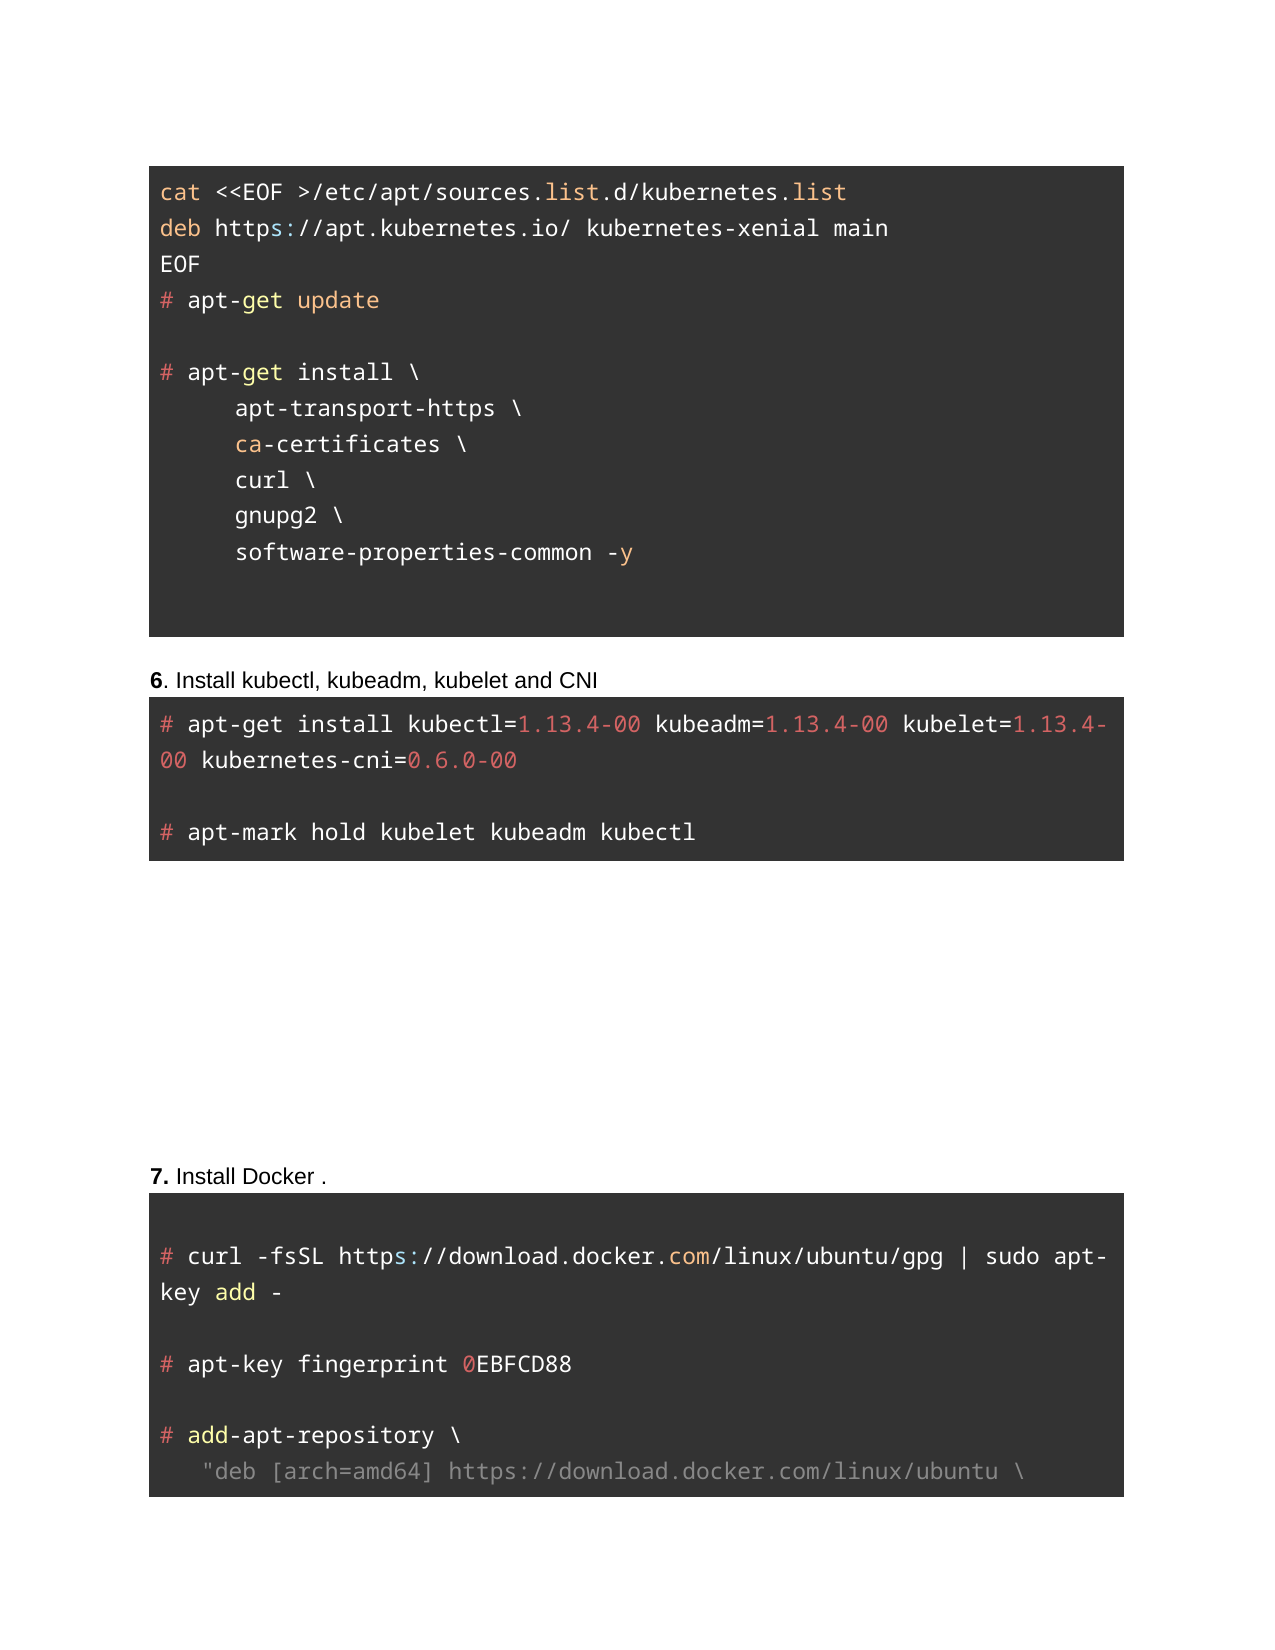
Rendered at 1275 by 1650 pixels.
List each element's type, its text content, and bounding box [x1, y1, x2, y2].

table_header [149, 166, 1124, 581]
text 6. Install kubectl, kubeadm, kubelet and CNI [150, 667, 1125, 693]
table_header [149, 1193, 1124, 1497]
table_cell [149, 581, 1124, 637]
table_header # apt-get install kubectl=1.13.4-00 kubeadm=1.13.4-00 kubelet=1.13.4-00 kubernetes-cni=0.6.0-00 # apt-mark hold kubelet kubeadm kubectl [149, 697, 1124, 861]
text 7. Install Docker . [150, 1163, 1125, 1189]
